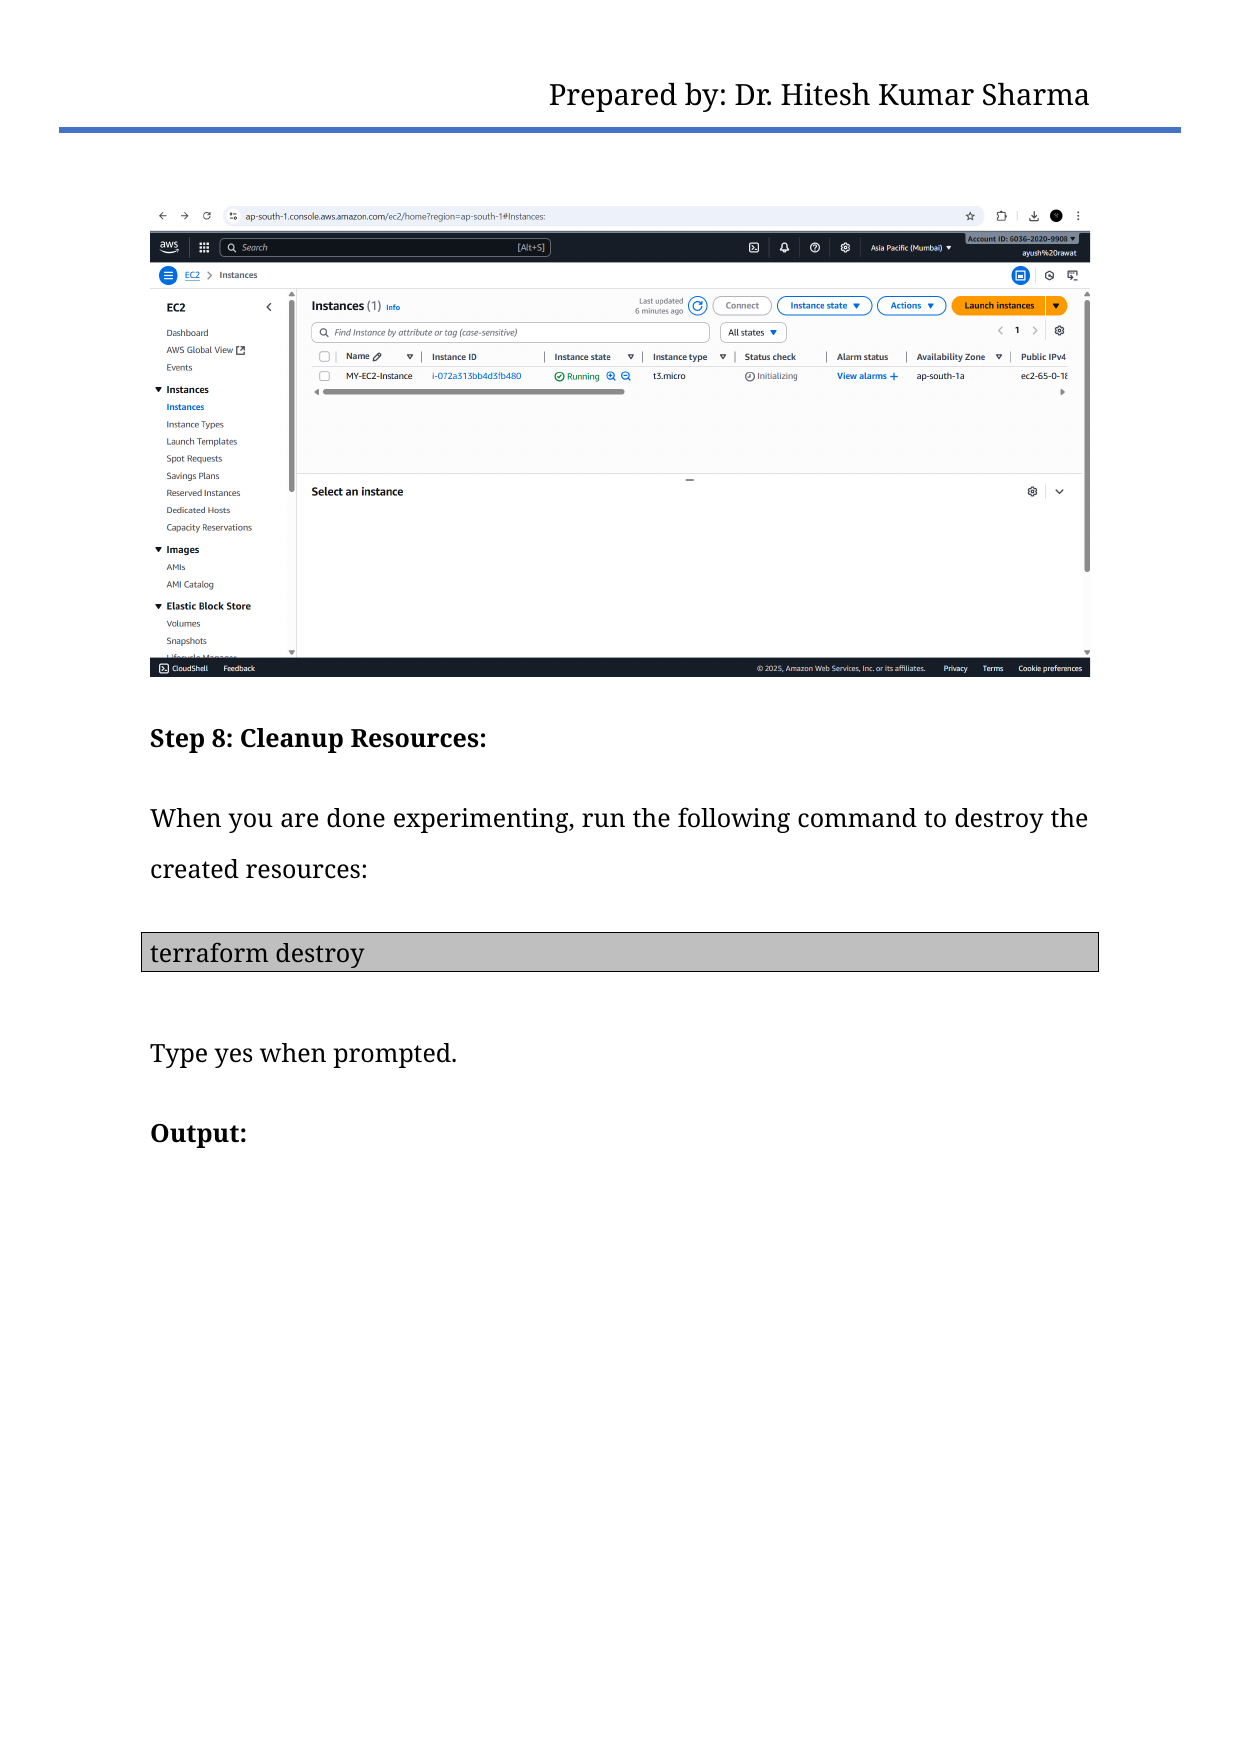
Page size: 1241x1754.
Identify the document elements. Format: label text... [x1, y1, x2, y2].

text When you are done experimenting, run the following command to destroy the created resources: [150, 801, 1090, 886]
text terraform destroy [142, 933, 1098, 971]
text Step 8: Cleanup Resources: [150, 721, 1090, 755]
text Type yes when prompted. [150, 1036, 1090, 1070]
picture [150, 206, 1091, 677]
text Output: [150, 1116, 1090, 1150]
